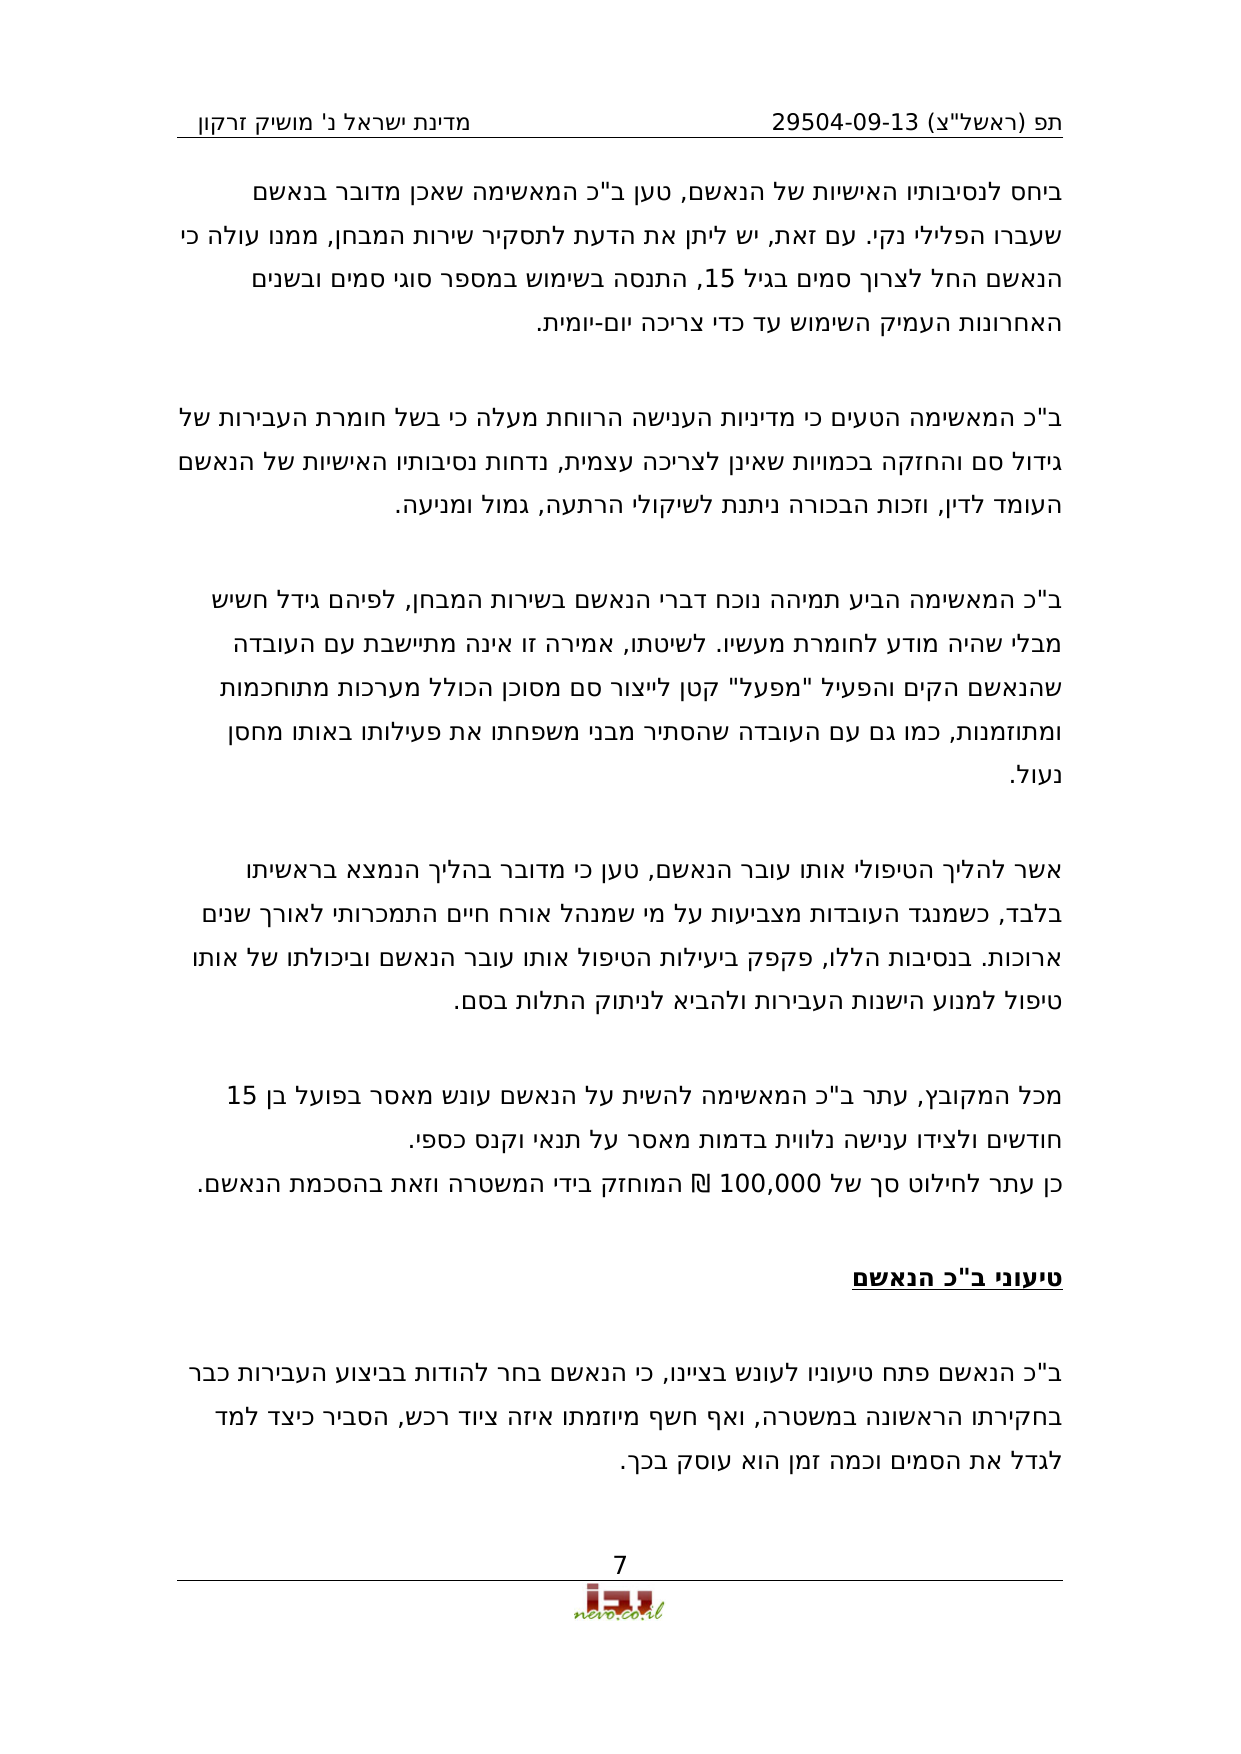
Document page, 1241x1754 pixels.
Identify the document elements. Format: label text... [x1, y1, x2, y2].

text ב"כ הנאשם פתח טיעוניו לעונש בציינו, כי הנאשם בחר להודות בביצוע העבירות כבר בחקירתו הראשונה במשטרה, ואף חשף מיוזמתו איזה ציוד רכש, הסביר כיצד למד לגדל את הסמים וכמה זמן הוא עוסק בכך. [177, 1358, 1063, 1475]
text מכל המקובץ, עתר ב"כ המאשימה להשית על הנאשם עונש מאסר בפועל בן 15 חודשים ולצידו ענישה נלווית בדמות מאסר על תנאי וקנס כספי. [177, 1081, 1063, 1154]
text ביחס לנסיבותיו האישיות של הנאשם, טען ב"כ המאשימה שאכן מדובר בנאשם שעברו הפלילי נקי. עם זאת, יש ליתן את הדעת לתסקיר שירות המבחן, ממנו עולה כי הנאשם החל לצרוך סמים בגיל 15, התנסה בשימוש במספר סוגי סמים ובשנים האחרונות העמיק השימוש עד כדי צריכה יום-יומית. [177, 177, 1063, 338]
text אשר להליך הטיפולי אותו עובר הנאשם, טען כי מדובר בהליך הנמצא בראשיתו בלבד, כשמנגד העובדות מצביעות על מי שמנהל אורח חיים התמכרותי לאורך שנים ארוכות. בנסיבות הללו, פקפק ביעילות הטיפול אותו עובר הנאשם וביכולתו של אותו טיפול למנוע הישנות העבירות ולהביא לניתוק התלות בסם. [177, 855, 1063, 1016]
picture [574, 1583, 666, 1621]
text ב"כ המאשימה הטעים כי מדיניות הענישה הרווחת מעלה כי בשל חומרת העבירות של גידול סם והחזקה בכמויות שאינן לצריכה עצמית, נדחות נסיבותיו האישיות של הנאשם העומד לדין, וזכות הבכורה ניתנת לשיקולי הרתעה, גמול ומניעה. [177, 403, 1063, 520]
text ב"כ המאשימה הביע תמיהה נוכח דברי הנאשם בשירות המבחן, לפיהם גידל חשיש מבלי שהיה מודע לחומרת מעשיו. לשיטתו, אמירה זו אינה מתיישבת עם העובדה שהנאשם הקים והפעיל "מפעל" קטן לייצור סם מסוכן הכולל מערכות מתוחכמות ומתוזמנות, כמו גם עם העובדה שהסתיר מבני משפחתו את פעילותו באותו מחסן נעול. [177, 586, 1063, 790]
text כן עתר לחילוט סך של 100,000 ₪ המוחזק בידי המשטרה וזאת בהסכמת הנאשם. [177, 1169, 1063, 1198]
text טיעוני ב"כ הנאשם [177, 1264, 1063, 1293]
